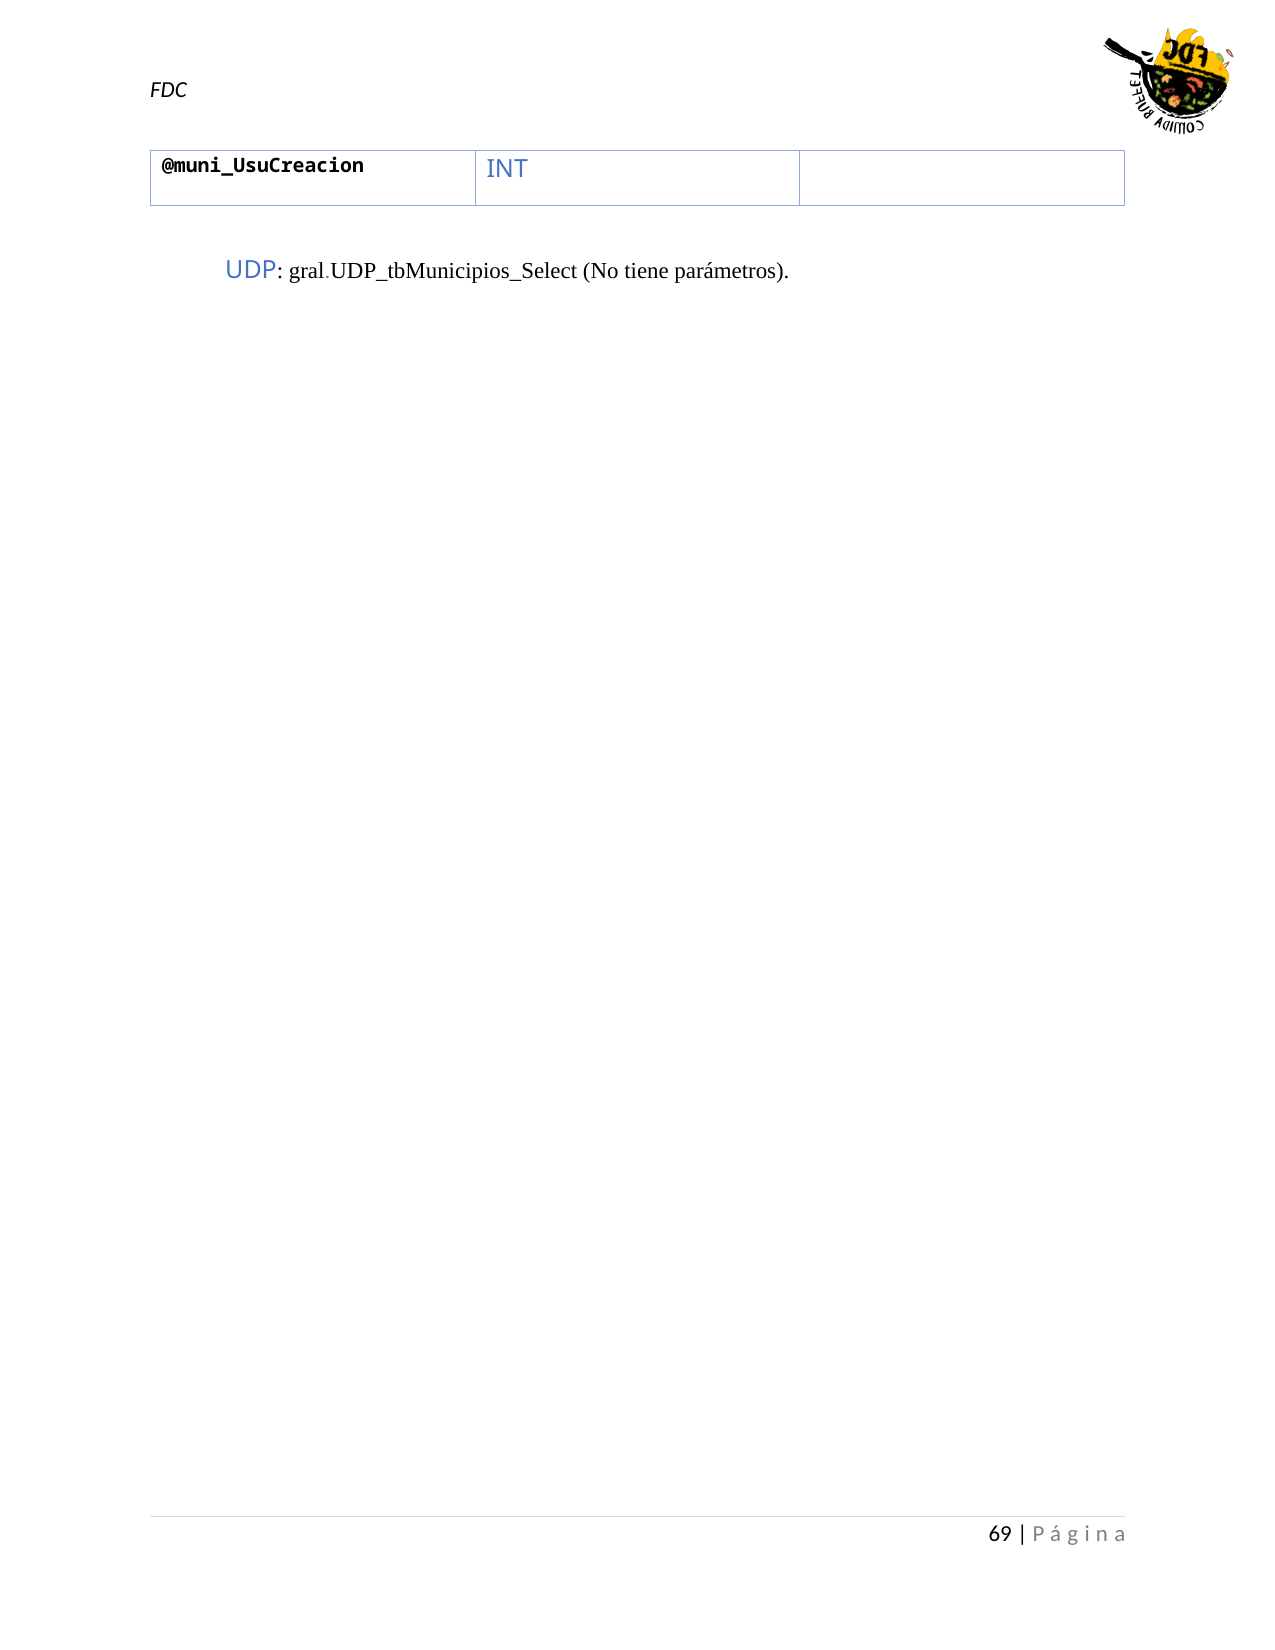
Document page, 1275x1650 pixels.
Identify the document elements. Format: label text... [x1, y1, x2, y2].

text UDP: gral.UDP_tbMunicipios_Select (No tiene parámetros). [150, 251, 1125, 285]
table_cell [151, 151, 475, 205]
picture [1084, 0, 1275, 171]
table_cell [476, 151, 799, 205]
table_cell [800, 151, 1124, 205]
